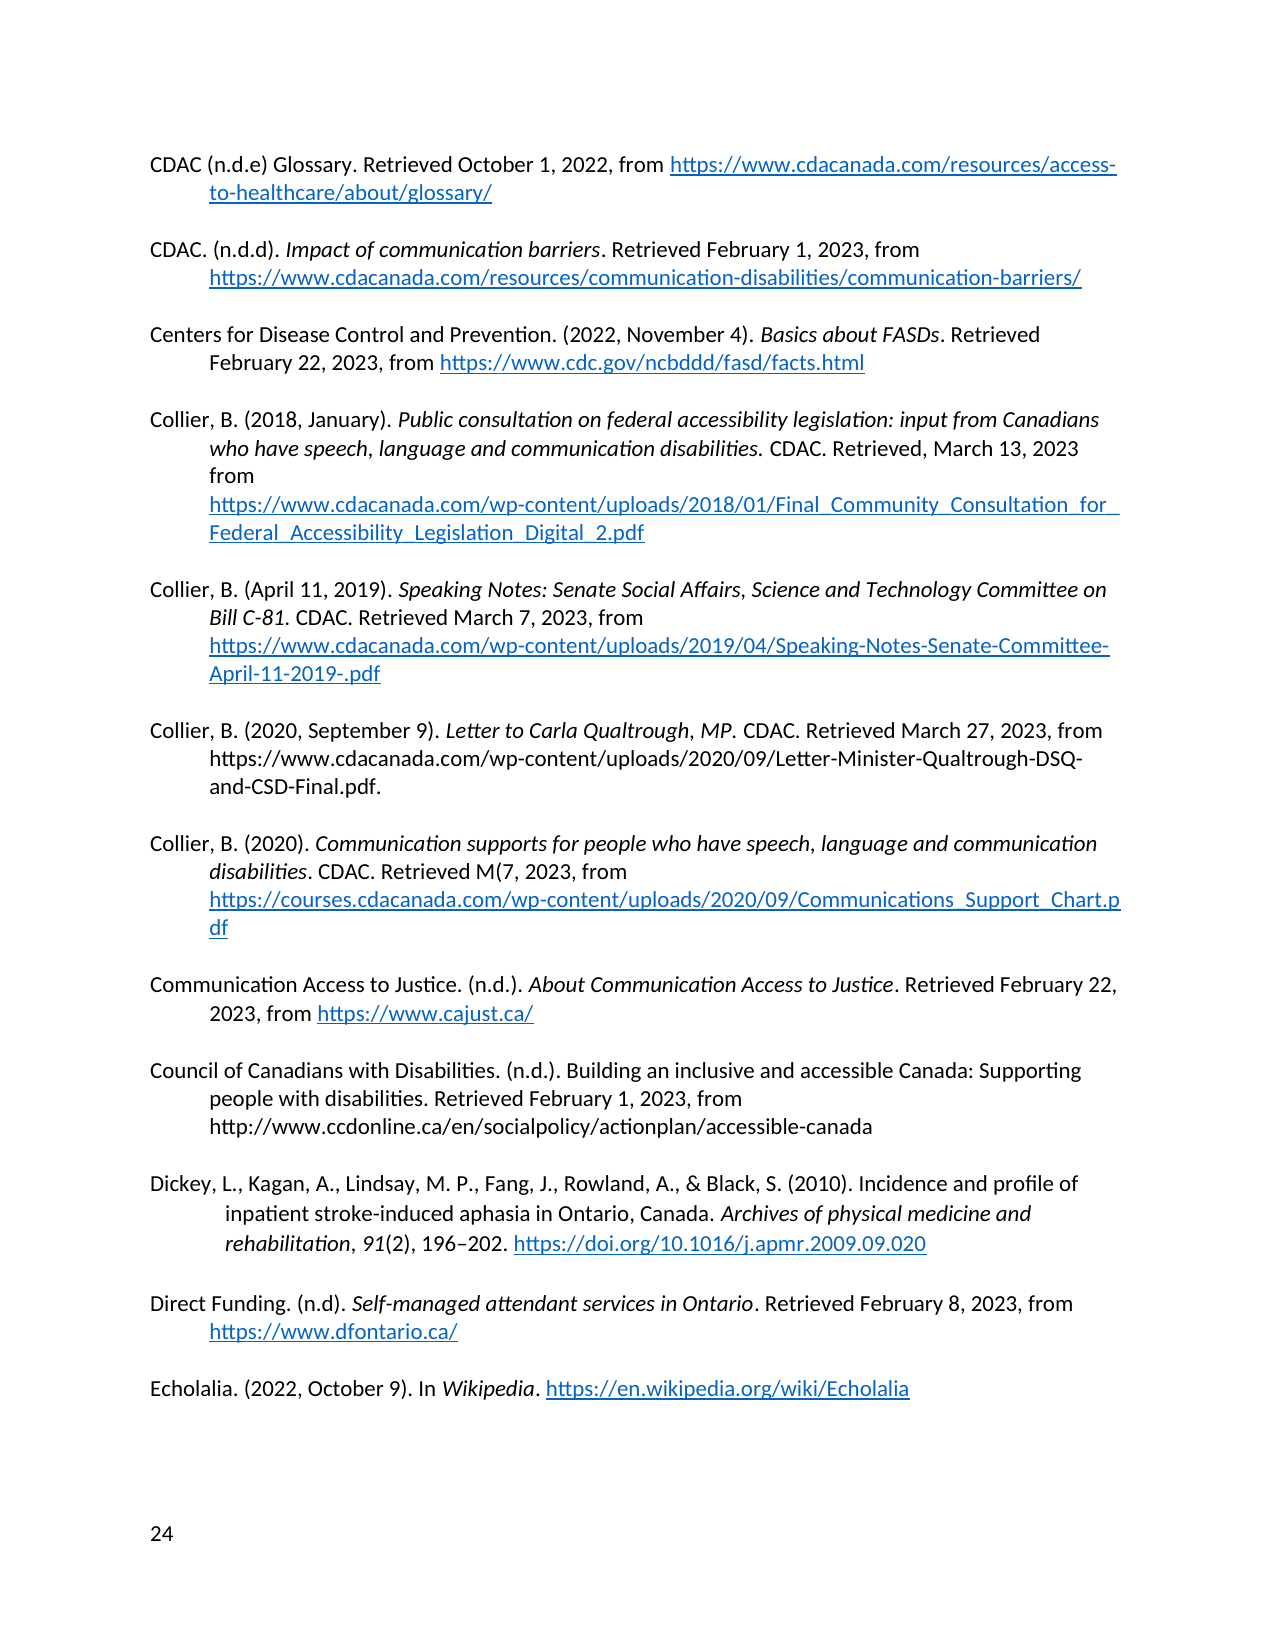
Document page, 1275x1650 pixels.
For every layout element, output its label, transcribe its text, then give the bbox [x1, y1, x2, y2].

text Collier, B. (April 11, 2019). Speaking Notes: Senate Social Affairs, Science and Technology Committee on Bill C-81. CDAC. Retrieved March 7, 2023, from https://www.cdacanada.com/wp-content/uploads/2019/04/Speaking-Notes-Senate-Committee-April-11-2019-.pdf [150, 575, 1125, 687]
text Echolalia. (2022, October 9). In Wikipedia. https://en.wikipedia.org/wiki/Echolalia [150, 1374, 1125, 1402]
text Communication Access to Justice. (n.d.). About Communication Access to Justice. Retrieved February 22, 2023, from https://www.cajust.ca/ [150, 971, 1125, 1027]
text Direct Funding. (n.d). Self-managed attendant services in Ontario. Retrieved February 8, 2023, from https://www.dfontario.ca/ [150, 1289, 1125, 1345]
text Collier, B. (2020). Communication supports for people who have speech, language and communication disabilities. CDAC. Retrieved M(7, 2023, from https://courses.cdacanada.com/wp-content/uploads/2020/09/Communications_Support_Chart.pdf [150, 829, 1125, 941]
text Collier, B. (2020, September 9). Letter to Carla Qualtrough, MP. CDAC. Retrieved March 27, 2023, from https://www.cdacanada.com/wp-content/uploads/2020/09/Letter-Minister-Qualtrough-DSQ-and-CSD-Final.pdf. [150, 716, 1125, 800]
text CDAC (n.d.e) Glossary. Retrieved October 1, 2022, from https://www.cdacanada.com/resources/access-to-healthcare/about/glossary/ [150, 150, 1125, 206]
text Dickey, L., Kagan, A., Lindsay, M. P., Fang, J., Rowland, A., & Black, S. (2010). Incidence and profile of inpatient stroke-induced aphasia in Ontario, Canada. Archives of physical medicine and rehabilitation, 91(2), 196–202. https://doi.org/10.1016/j.apmr.2009.09.020 [150, 1169, 1125, 1257]
text Council of Canadians with Disabilities. (n.d.). Building an inclusive and accessible Canada: Supporting people with disabilities. Retrieved February 1, 2023, from http://www.ccdonline.ca/en/socialpolicy/actionplan/accessible-canada [150, 1056, 1125, 1140]
text CDAC. (n.d.d). Impact of communication barriers. Retrieved February 1, 2023, from https://www.cdacanada.com/resources/communication-disabilities/communication-barriers/ [150, 235, 1125, 291]
text Collier, B. (2018, January). Public consultation on federal accessibility legislation: input from Canadians who have speech, language and communication disabilities. CDAC. Retrieved, March 13, 2023 from https://www.cdacanada.com/wp-content/uploads/2018/01/Final_Community_Consultation_for_Federal_Accessibility_Legislation_Digital_2.pdf [150, 406, 1125, 546]
text Centers for Disease Control and Prevention. (2022, November 4). Basics about FASDs. Retrieved February 22, 2023, from https://www.cdc.gov/ncbddd/fasd/facts.html [150, 320, 1125, 376]
